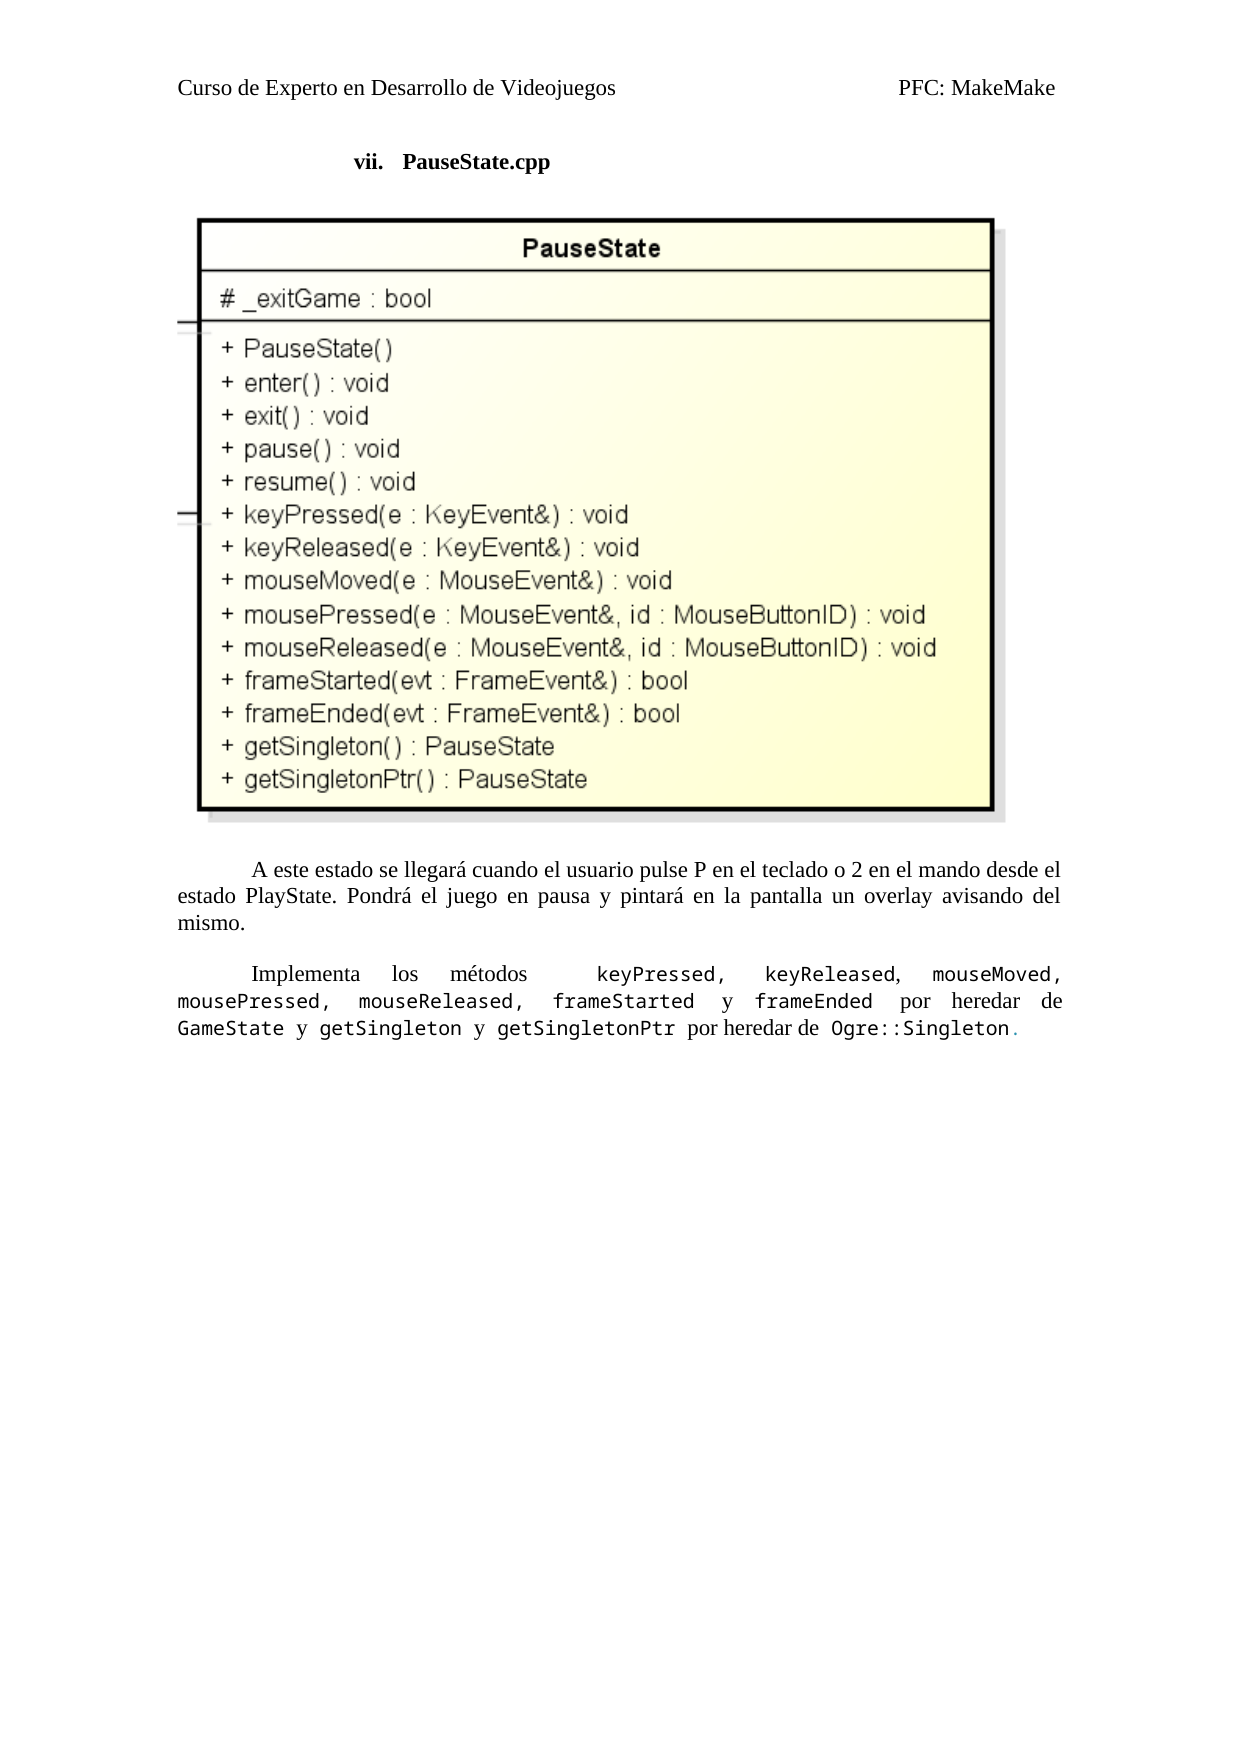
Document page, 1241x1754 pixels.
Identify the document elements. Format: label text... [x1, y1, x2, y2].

picture [177, 199, 1012, 829]
subtitle PauseState.cpp [383, 148, 1063, 174]
text A este estado se llegará cuando el usuario pulse P en el teclado o 2 en el mando desde el estado PlayState. Pondrá el juego en pausa y pintará en la pantalla un overlay avisando del mismo. [177, 856, 1063, 935]
text Implementa los métodos keyPressed, keyReleased, mouseMoved, mousePressed, mouseReleased, frameStarted y frameEnded por heredar de GameState y getSingleton y getSingletonPtr por heredar de Ogre::Singleton. [177, 960, 1063, 1042]
